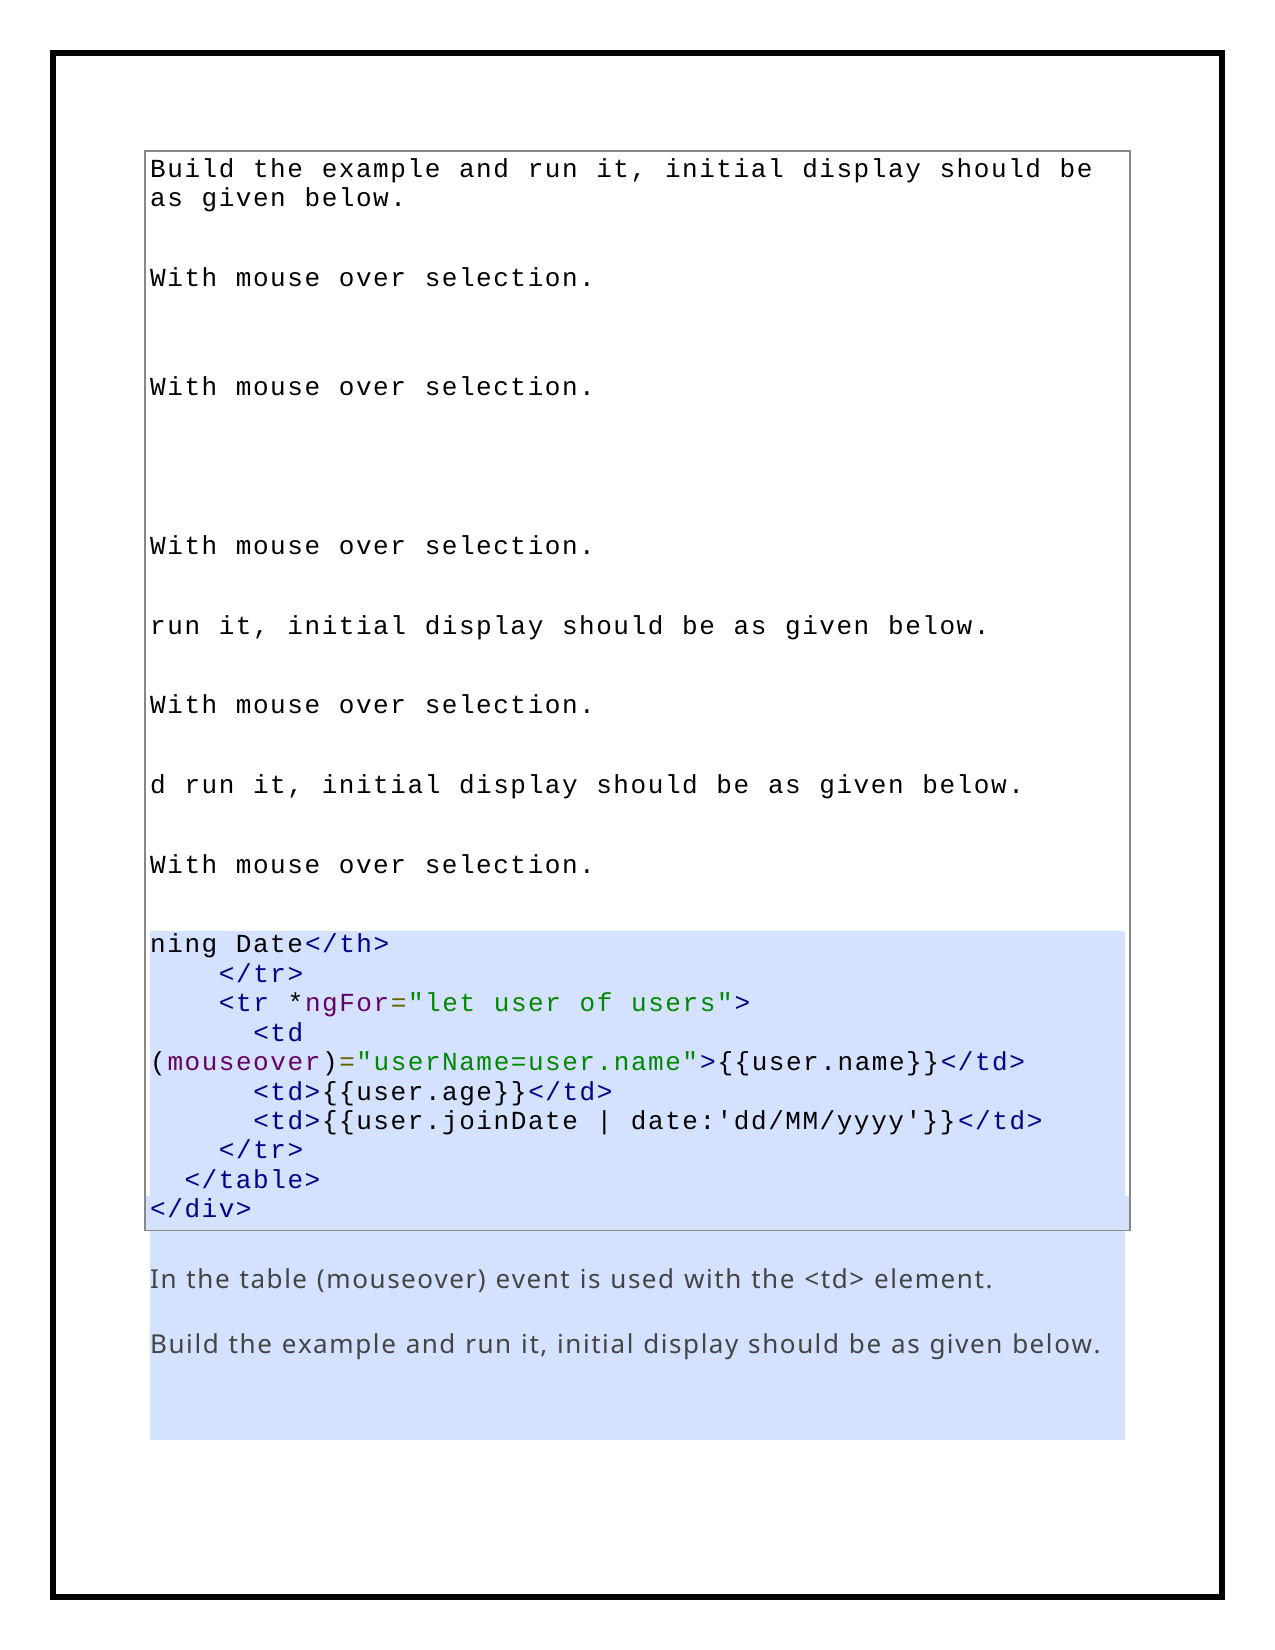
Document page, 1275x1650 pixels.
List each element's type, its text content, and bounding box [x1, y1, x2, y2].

text run it, initial display should be as given below. [150, 613, 1125, 642]
text With mouse over selection. [150, 851, 1125, 881]
text Build the example and run it, initial display should be as given below. [150, 1325, 1125, 1361]
text </div> [146, 1191, 1129, 1230]
text </tr> [150, 960, 1125, 990]
text </table> [150, 1167, 1125, 1191]
text Build the example and run it, initial display should be as given below. [146, 152, 1129, 215]
text With mouse over selection. [150, 265, 1125, 294]
text <td (mouseover)="userName=user.name">{{user.name}}</td> [150, 1019, 1125, 1078]
text ning Date</th> [150, 931, 1125, 960]
text In the table (mouseover) event is used with the <td> element. [150, 1261, 1125, 1296]
text With mouse over selection. [150, 533, 1125, 562]
text With mouse over selection. [150, 374, 1125, 403]
text <td>{{user.age}}</td> [150, 1078, 1125, 1108]
text With mouse over selection. [150, 692, 1125, 722]
text <tr *ngFor="let user of users"> [150, 990, 1125, 1019]
text d run it, initial display should be as given below. [150, 772, 1125, 801]
text </tr> [150, 1137, 1125, 1167]
text <td>{{user.joinDate | date:'dd/MM/yyyy'}}</td> [150, 1108, 1125, 1137]
